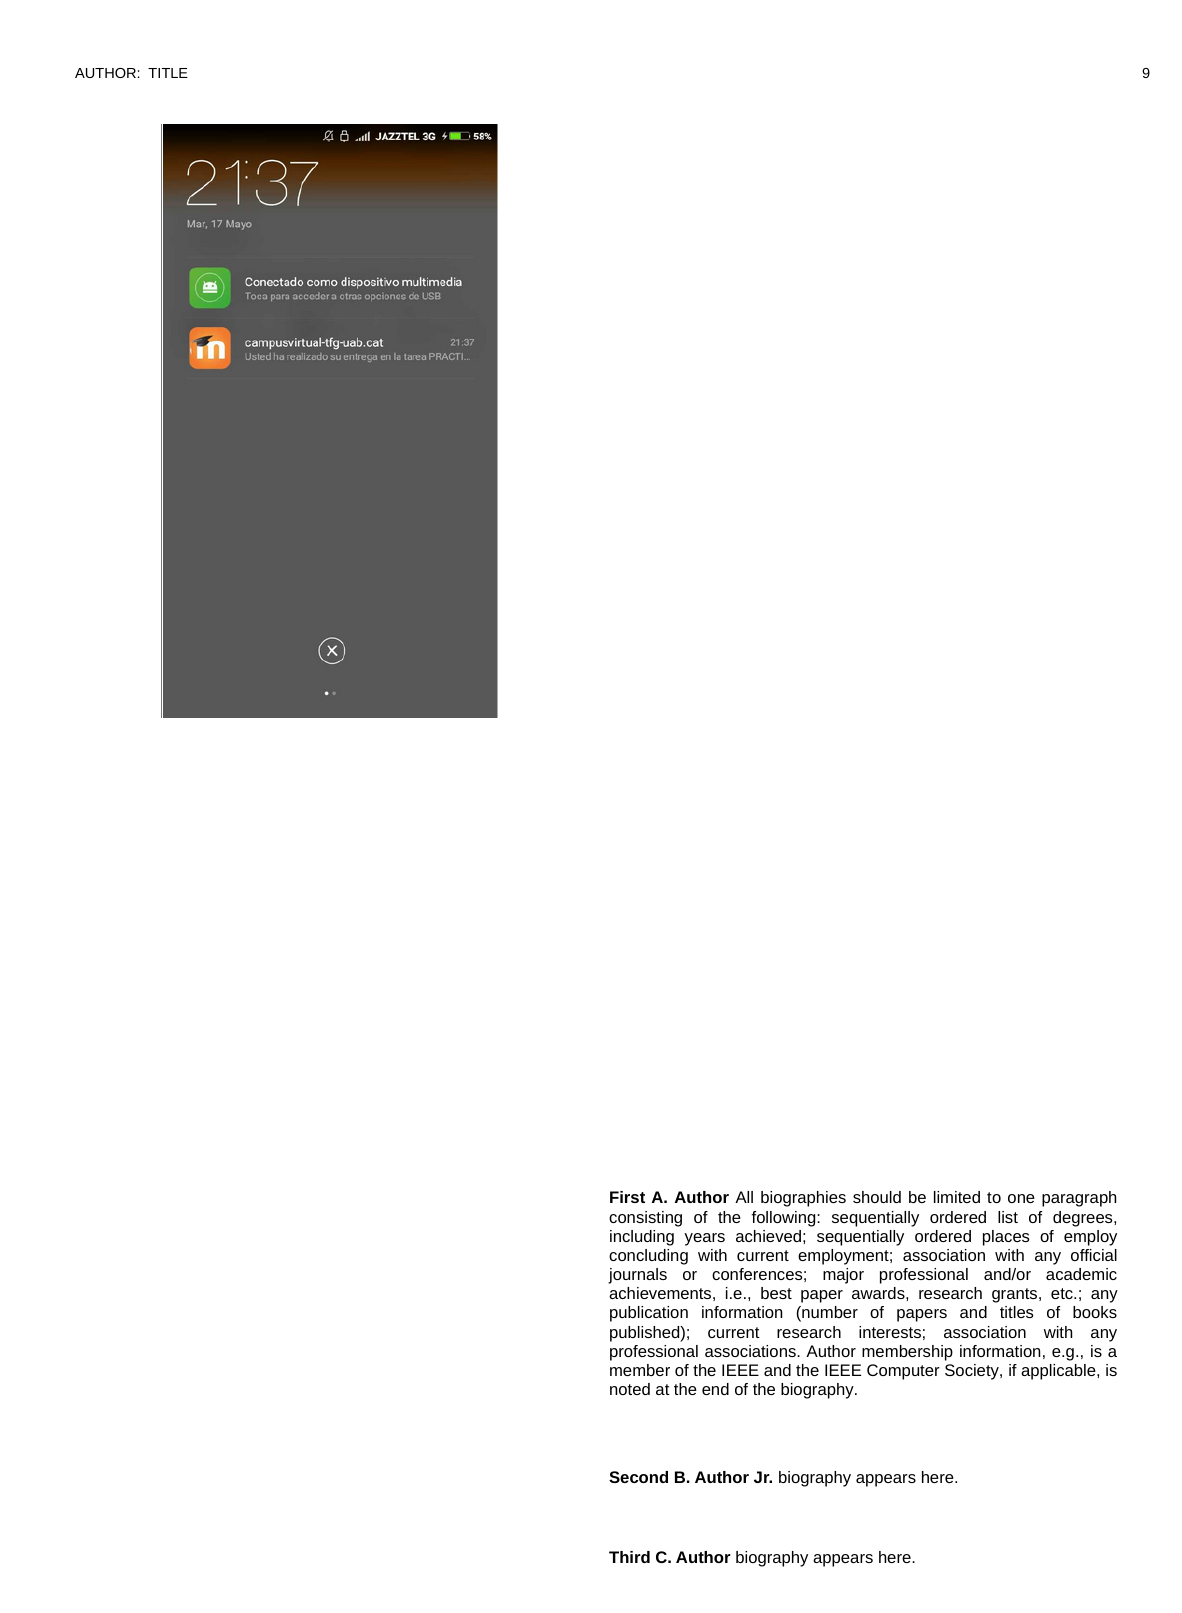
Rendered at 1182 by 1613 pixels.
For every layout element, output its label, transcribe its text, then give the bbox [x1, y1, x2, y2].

text Second B. Author Jr. biography appears here. [609, 1468, 1118, 1487]
text First A. Author All biographies should be limited to one paragraph consisting of the following: sequentially ordered list of degrees, including years achieved; sequentially ordered places of employ concluding with current employment; association with any official journals or conferences; major professional and/or academic achievements, i.e., best paper awards, research grants, etc.; any publication information (number of papers and titles of books published); current research interests; association with any professional associations. Author membership information, e.g., is a member of the IEEE and the IEEE Computer Society, if applicable, is noted at the end of the biography. [609, 1188, 1118, 1399]
picture [161, 124, 498, 718]
text Third C. Author biography appears here. [609, 1548, 1118, 1567]
